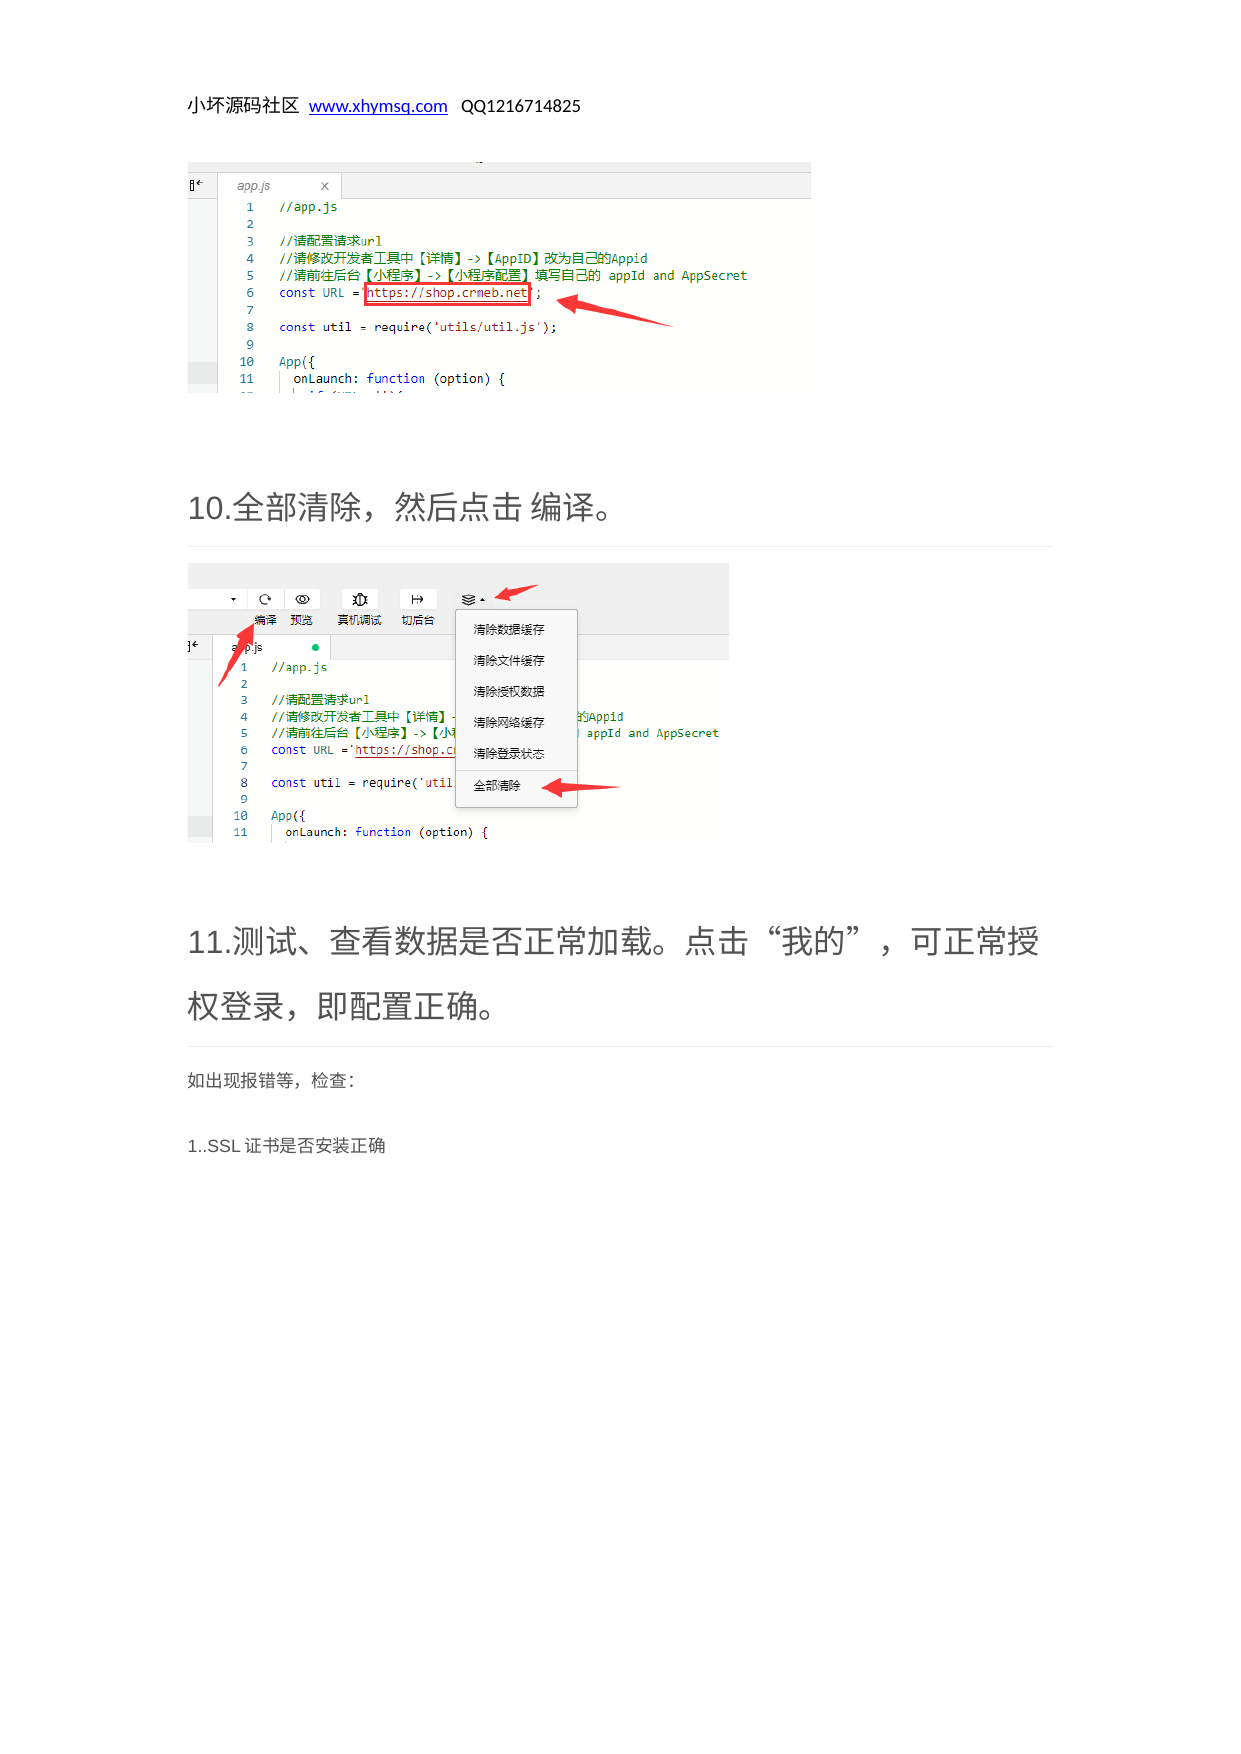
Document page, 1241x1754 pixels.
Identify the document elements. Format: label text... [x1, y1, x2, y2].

subtitle 11.测试、查看数据是否正常加载。点击“我的”，可正常授权登录，即配置正确。 [187, 907, 1053, 1047]
subtitle 10.全部清除，然后点击 编译。 [187, 473, 1053, 547]
picture [187, 162, 812, 393]
text 如出现报错等，检查： 1..SSL证书是否安装正确 2.后台appid等是否配置正确 [187, 1063, 1053, 1161]
picture [187, 563, 729, 843]
